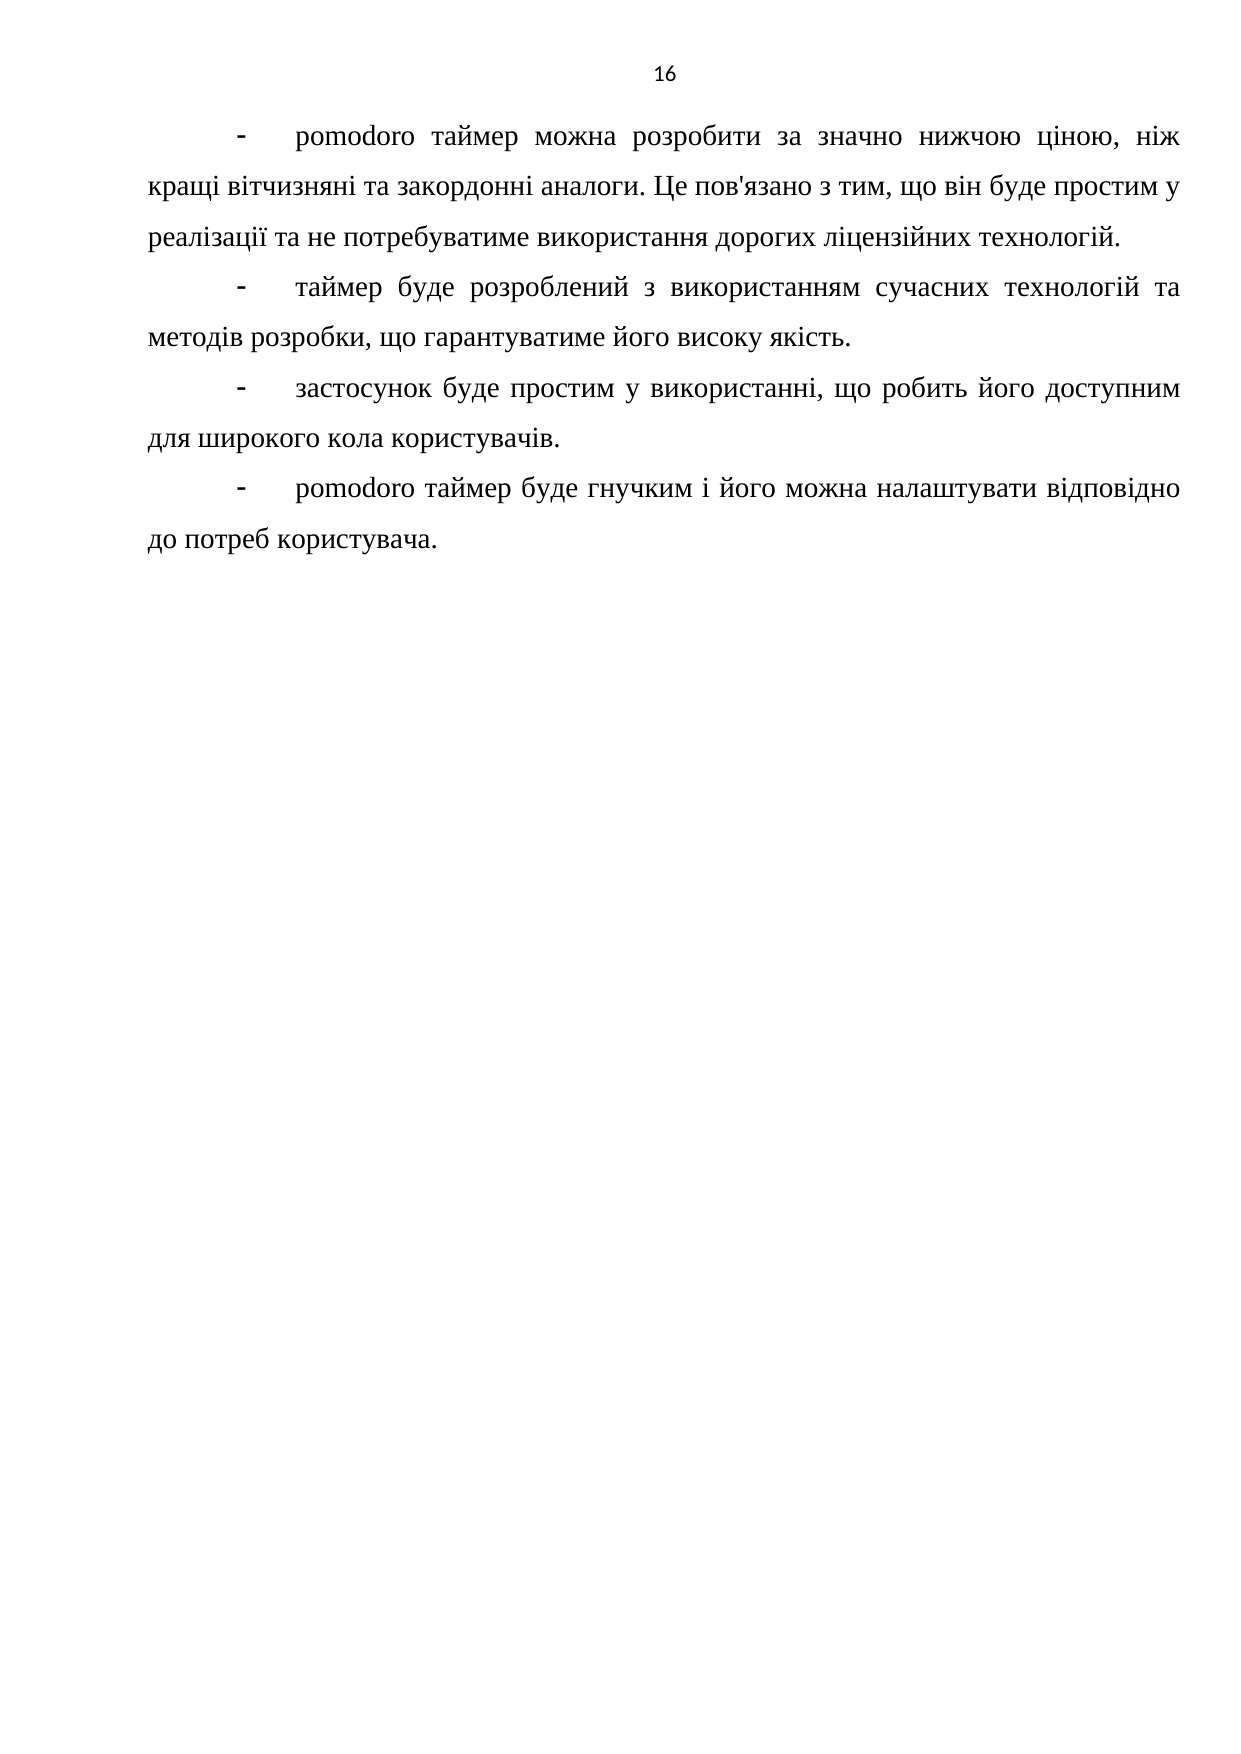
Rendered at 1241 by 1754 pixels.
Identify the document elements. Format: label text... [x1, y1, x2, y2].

text pomodoro таймер можна розробити за значно нижчою ціною, ніж кращі вітчизняні та закордонні аналоги. Це пов'язано з тим, що він буде простим у реалізації та не потребуватиме використання дорогих ліцензійних технологій. [148, 118, 1181, 252]
text застосунок буде простим у використанні, що робить його доступним для широкого кола користувачів. [148, 370, 1181, 454]
text таймер буде розроблений з використанням сучасних технологій та методів розробки, що гарантуватиме його високу якість. [148, 269, 1181, 353]
text pomodoro таймер буде гнучким і його можна налаштувати відповідно до потреб користувача. [148, 471, 1181, 554]
